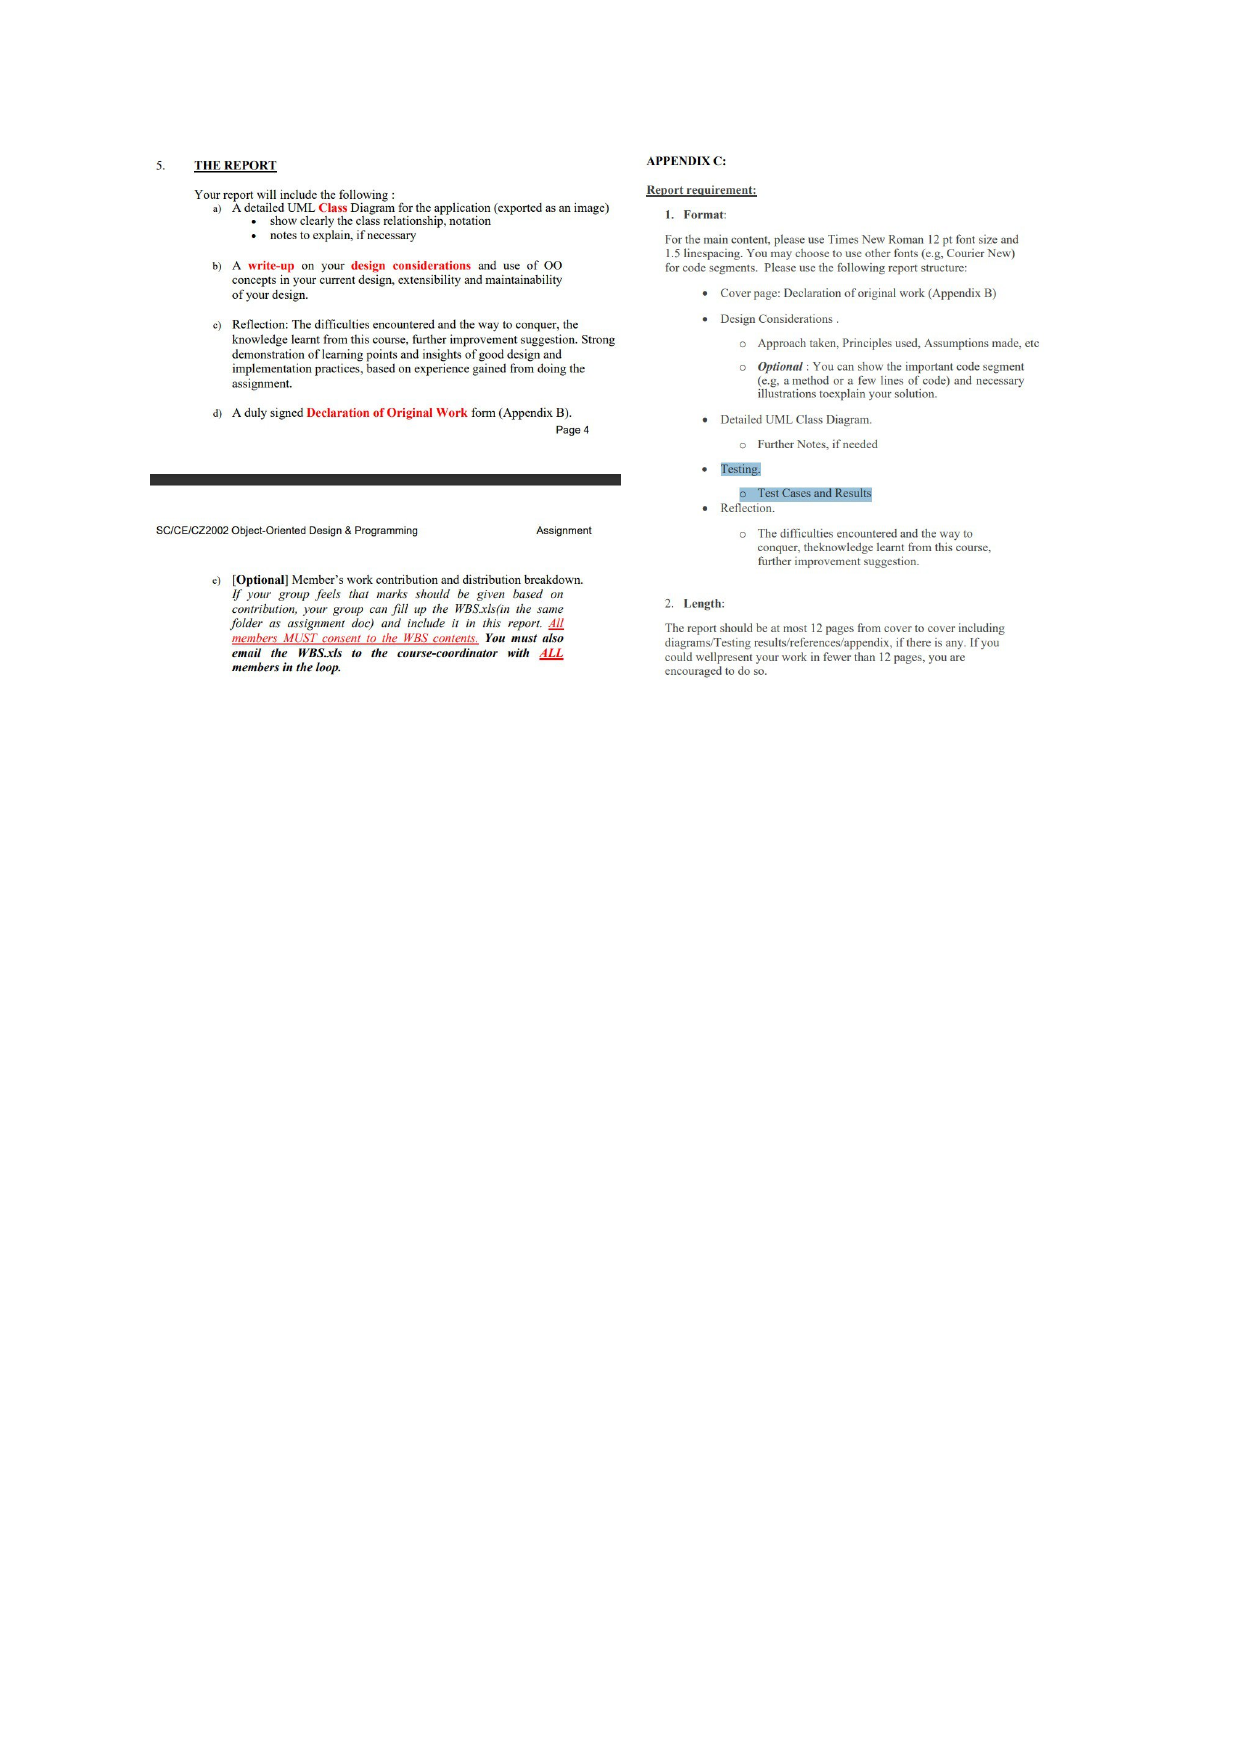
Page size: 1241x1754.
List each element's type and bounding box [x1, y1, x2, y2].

picture [150, 150, 1076, 689]
